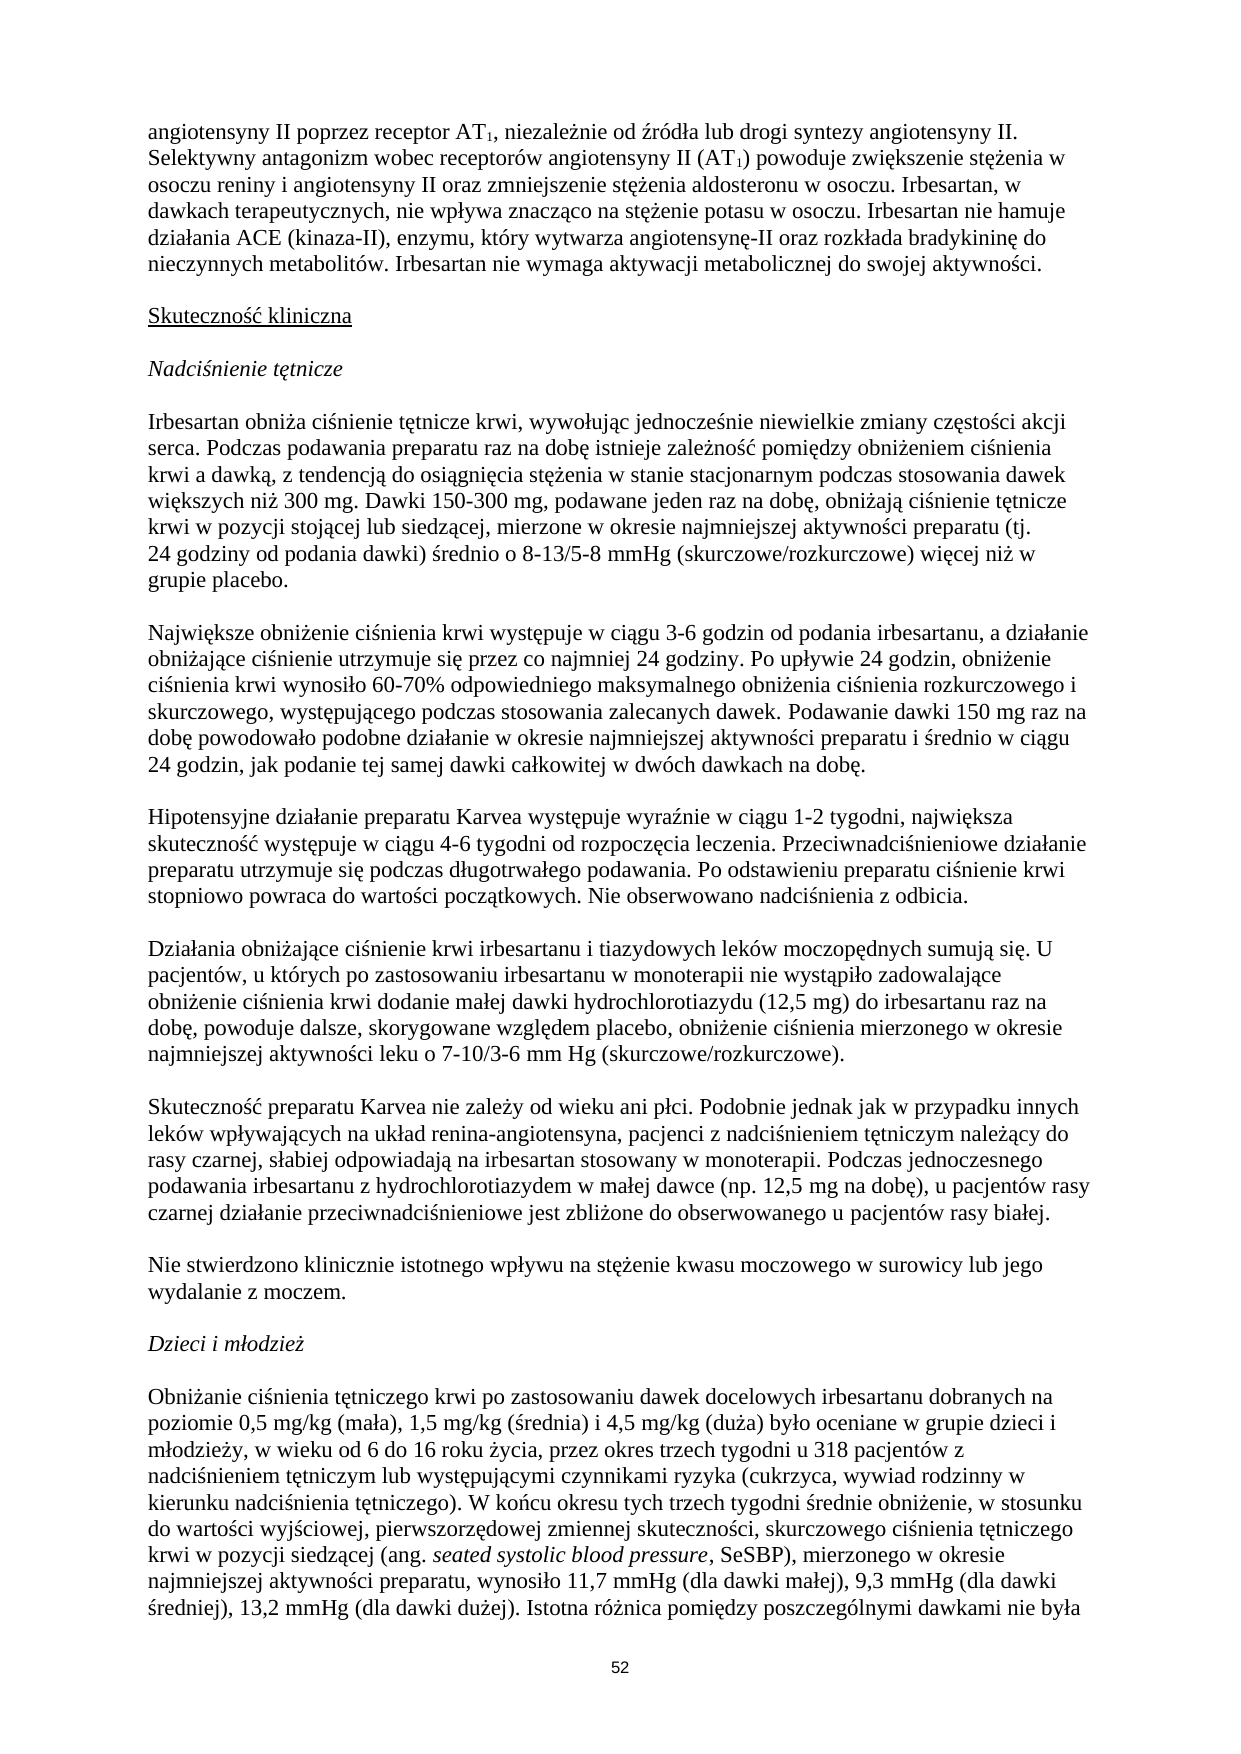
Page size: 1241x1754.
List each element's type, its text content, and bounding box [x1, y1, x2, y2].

text Największe obniżenie ciśnienia krwi występuje w ciągu 3-6 godzin od podania irbesartanu, a działanie obniżające ciśnienie utrzymuje się przez co najmniej 24 godziny. Po upływie 24 godzin, obniżenie ciśnienia krwi wynosiło 60-70% odpowiedniego maksymalnego obniżenia ciśnienia rozkurczowego i skurczowego, występującego podczas stosowania zalecanych dawek. Podawanie dawki 150 mg raz na dobę powodowało podobne działanie w okresie najmniejszej aktywności preparatu i średnio w ciągu 24 godzin, jak podanie tej samej dawki całkowitej w dwóch dawkach na dobę. [148, 619, 1093, 777]
text Hipotensyjne działanie preparatu Karvea występuje wyraźnie w ciągu 1-2 tygodni, największa skuteczność występuje w ciągu 4-6 tygodni od rozpoczęcia leczenia. Przeciwnadciśnieniowe działanie preparatu utrzymuje się podczas długotrwałego podawania. Po odstawieniu preparatu ciśnienie krwi stopniowo powraca do wartości początkowych. Nie obserwowano nadciśnienia z odbicia. [148, 803, 1093, 909]
text Nie stwierdzono klinicznie istotnego wpływu na stężenie kwasu moczowego w surowicy lub jego wydalanie z moczem. [148, 1251, 1093, 1304]
text Irbesartan obniża ciśnienie tętnicze krwi, wywołując jednocześnie niewielkie zmiany częstości akcji serca. Podczas podawania preparatu raz na dobę istnieje zależność pomiędzy obniżeniem ciśnienia krwi a dawką, z tendencją do osiągnięcia stężenia w stanie stacjonarnym podczas stosowania dawek większych niż 300 mg. Dawki 150-300 mg, podawane jeden raz na dobę, obniżają ciśnienie tętnicze krwi w pozycji stojącej lub siedzącej, mierzone w okresie najmniejszej aktywności preparatu (tj. 24 godziny od podania dawki) średnio o 8-13/5-8 mmHg (skurczowe/rozkurczowe) więcej niż w grupie placebo. [148, 408, 1093, 592]
subtitle Skuteczność kliniczna [148, 303, 1093, 329]
text Skuteczność preparatu Karvea nie zależy od wieku ani płci. Podobnie jednak jak w przypadku innych leków wpływających na układ renina-angiotensyna, pacjenci z nadciśnieniem tętniczym należący do rasy czarnej, słabiej odpowiadają na irbesartan stosowany w monoterapii. Podczas jednoczesnego podawania irbesartanu z hydrochlorotiazydem w małej dawce (np. 12,5 mg na dobę), u pacjentów rasy czarnej działanie przeciwnadciśnieniowe jest zbliżone do obserwowanego u pacjentów rasy białej. [148, 1093, 1093, 1225]
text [148, 118, 1093, 276]
text Dzieci i młodzież [148, 1330, 1093, 1357]
text Działania obniżające ciśnienie krwi irbesartanu i tiazydowych leków moczopędnych sumują się. U pacjentów, u których po zastosowaniu irbesartanu w monoterapii nie wystąpiło zadowalające obniżenie ciśnienia krwi dodanie małej dawki hydrochlorotiazydu (12,5 mg) do irbesartanu raz na dobę, powoduje dalsze, skorygowane względem placebo, obniżenie ciśnienia mierzonego w okresie najmniejszej aktywności leku o 7-10/3-6 mm Hg (skurczowe/rozkurczowe). [148, 935, 1093, 1067]
text Nadciśnienie tętnicze [148, 355, 1093, 382]
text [148, 1383, 1093, 1620]
